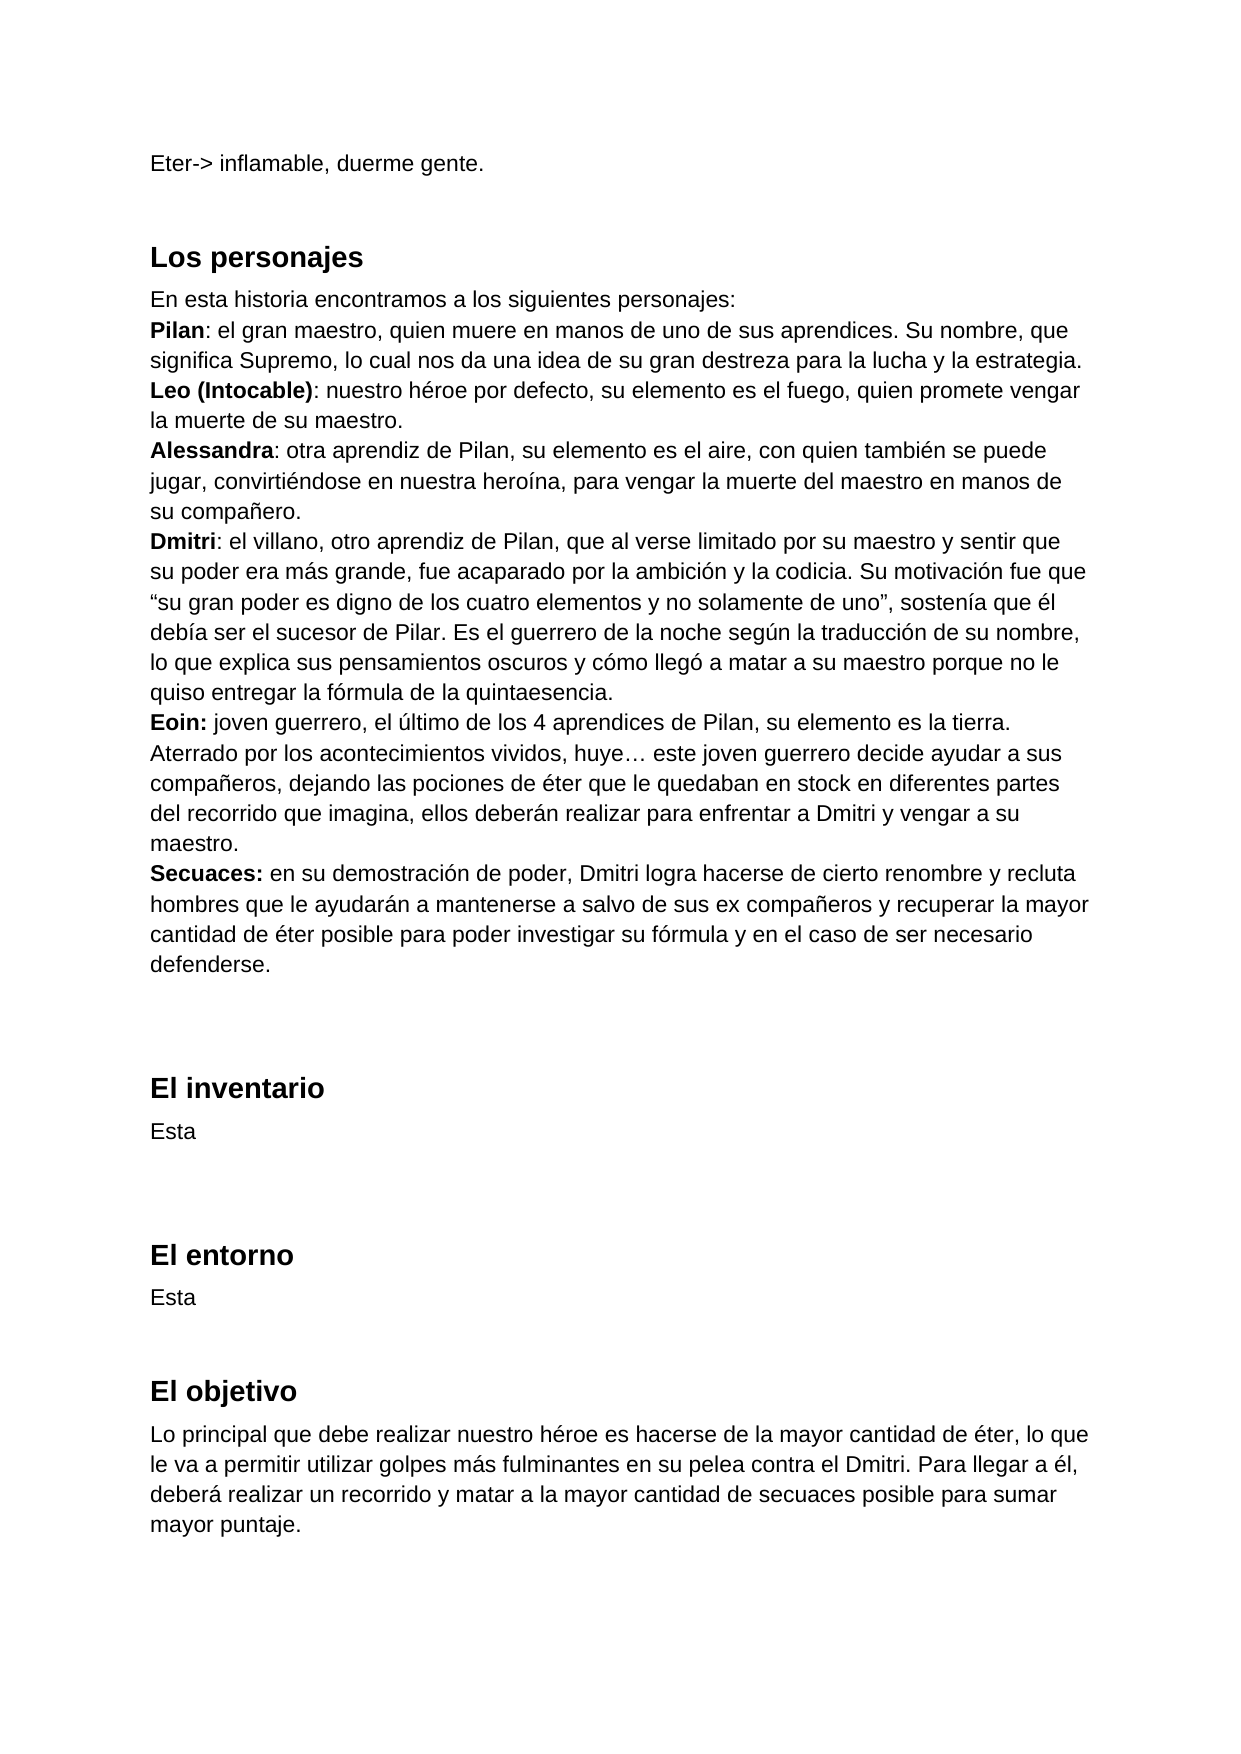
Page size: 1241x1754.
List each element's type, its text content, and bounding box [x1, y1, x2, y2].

subtitle El objetivo [150, 1374, 1090, 1407]
text Pilan: el gran maestro, quien muere en manos de uno de sus aprendices. Su nombre, que significa Supremo, lo cual nos da una idea de su gran destreza para la lucha y la estrategia. [150, 317, 1090, 373]
text Dmitri: el villano, otro aprendiz de Pilan, que al verse limitado por su maestro y sentir que su poder era más grande, fue acaparado por la ambición y la codicia. Su motivación fue que “su gran poder es digno de los cuatro elementos y no solamente de uno”, sostenía que él debía ser el sucesor de Pilar. Es el guerrero de la noche según la traducción de su nombre, lo que explica sus pensamientos oscuros y cómo llegó a matar a su maestro porque no le quiso entregar la fórmula de la quintaesencia. [150, 528, 1090, 706]
text Eoin: joven guerrero, el último de los 4 aprendices de Pilan, su elemento es la tierra. Aterrado por los acontecimientos vividos, huye… este joven guerrero decide ayudar a sus compañeros, dejando las pociones de éter que le quedaban en stock en diferentes partes del recorrido que imagina, ellos deberán realizar para enfrentar a Dmitri y vengar a su maestro. [150, 709, 1090, 857]
text En esta historia encontramos a los siguientes personajes: [150, 286, 1090, 313]
text Esta [150, 1118, 1090, 1144]
text Esta [150, 1284, 1090, 1311]
text Alessandra: otra aprendiz de Pilan, su elemento es el aire, con quien también se puede jugar, convirtiéndose en nuestra heroína, para vengar la muerte del maestro en manos de su compañero. [150, 437, 1090, 524]
text Leo (Intocable): nuestro héroe por defecto, su elemento es el fuego, quien promete vengar la muerte de su maestro. [150, 377, 1090, 434]
subtitle El entorno [150, 1237, 1090, 1271]
text Secuaces: en su demostración de poder, Dmitri logra hacerse de cierto renombre y recluta hombres que le ayudarán a mantenerse a salvo de sus ex compañeros y recuperar la mayor cantidad de éter posible para poder investigar su fórmula y en el caso de ser necesario defenderse. [150, 860, 1090, 977]
subtitle Los personajes [150, 239, 1090, 273]
text Eter-> inflamable, duerme gente. [150, 150, 1090, 176]
subtitle El inventario [150, 1071, 1090, 1104]
text Lo principal que debe realizar nuestro héroe es hacerse de la mayor cantidad de éter, lo que le va a permitir utilizar golpes más fulminantes en su pelea contra el Dmitri. Para llegar a él, deberá realizar un recorrido y matar a la mayor cantidad de secuaces posible para sumar mayor puntaje. [150, 1421, 1090, 1538]
